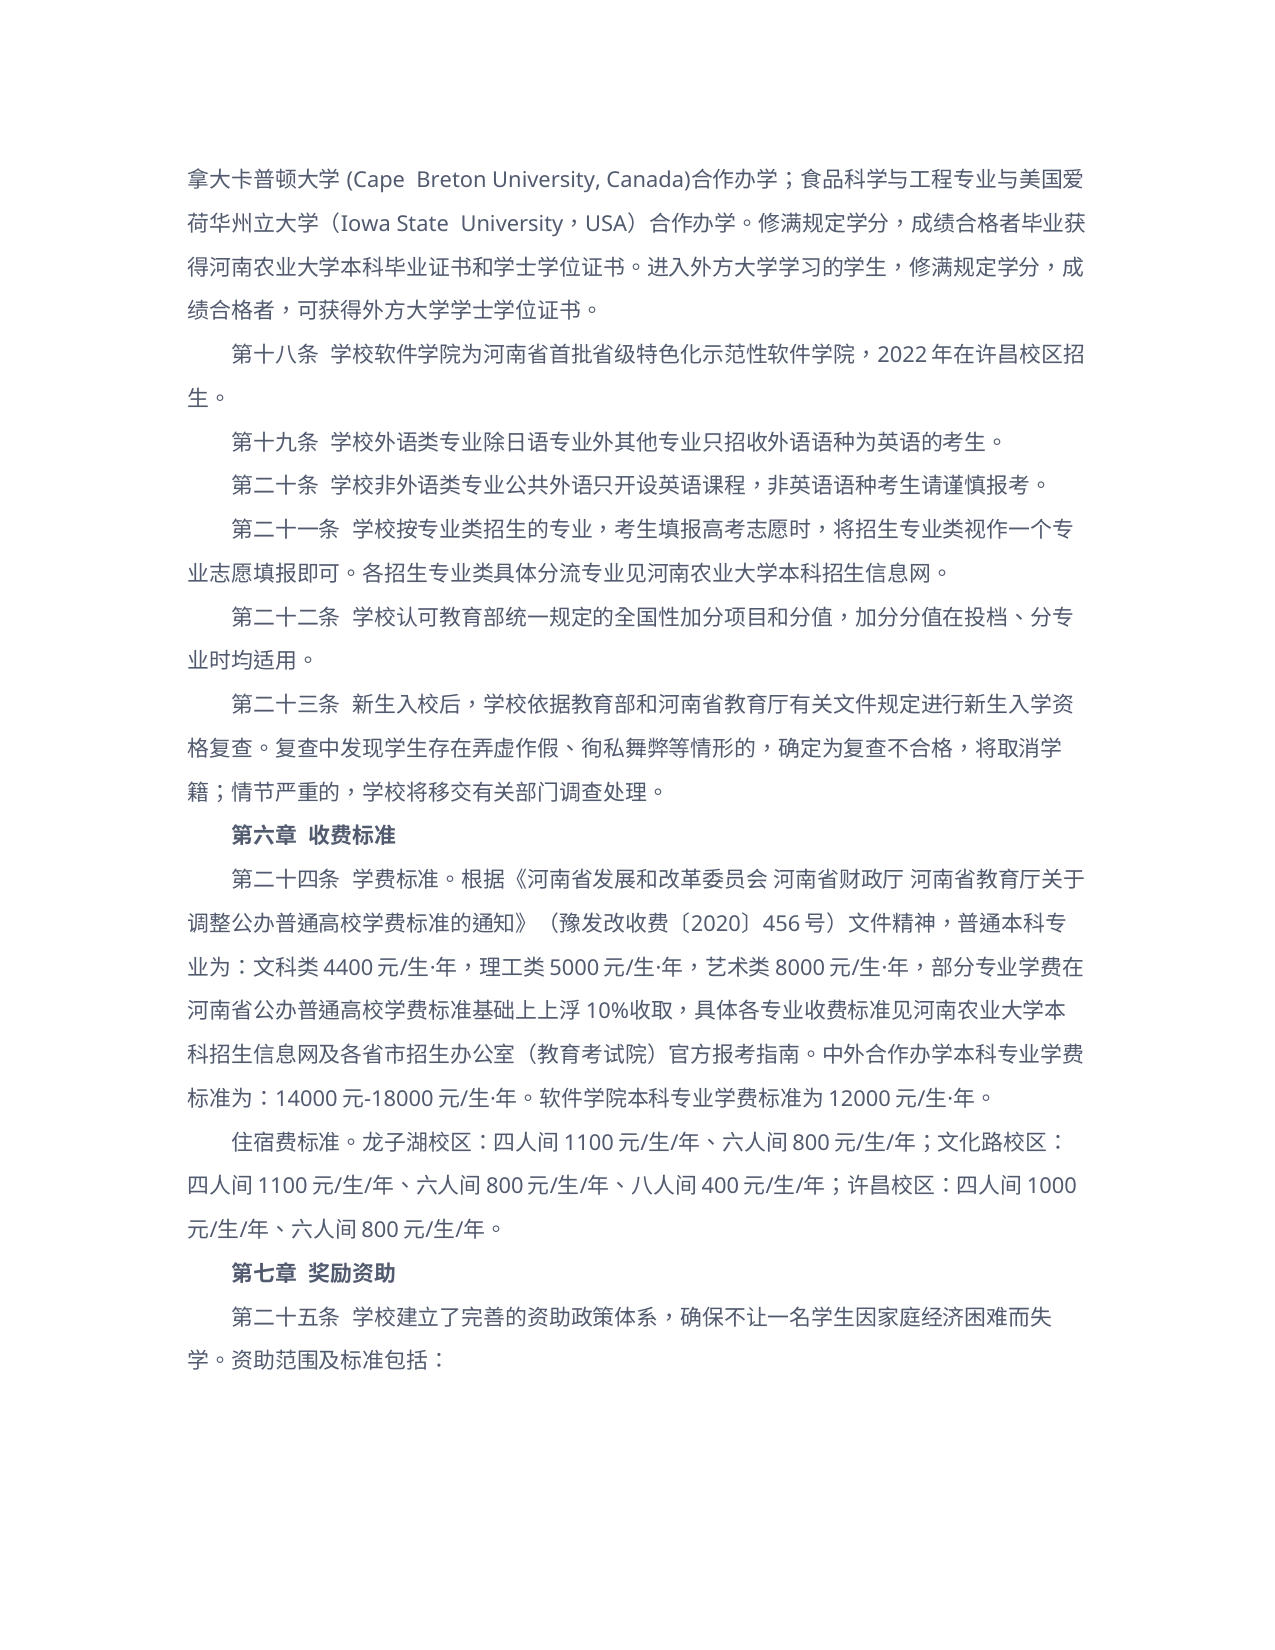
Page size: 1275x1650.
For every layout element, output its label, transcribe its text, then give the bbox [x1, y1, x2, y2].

text 第十八条 学校软件学院为河南省首批省级特色化示范性软件学院，2022年在许昌校区招生。 [187, 325, 1087, 412]
text 住宿费标准。龙子湖校区：四人间1100元/生/年、六人间800元/生/年；文化路校区：四人间1100元/生/年、六人间800元/生/年、八人间400元/生/年；许昌校区：四人间1000元/生/年、六人间800元/生/年。 [187, 1112, 1087, 1244]
text 第二十五条 学校建立了完善的资助政策体系，确保不让一名学生因家庭经济困难而失学。资助范围及标准包括： [187, 1287, 1087, 1375]
text 第二十三条 新生入校后，学校依据教育部和河南省教育厅有关文件规定进行新生入学资格复查。复查中发现学生存在弄虚作假、徇私舞弊等情形的，确定为复查不合格，将取消学籍；情节严重的，学校将移交有关部门调查处理。 [187, 675, 1087, 806]
text 第二十条 学校非外语类专业公共外语只开设英语课程，非英语语种考生请谨慎报考。 [187, 456, 1087, 500]
text 第二十一条 学校按专业类招生的专业，考生填报高考志愿时，将招生专业类视作一个专业志愿填报即可。各招生专业类具体分流专业见河南农业大学本科招生信息网。 [187, 500, 1087, 587]
text 第十九条 学校外语类专业除日语专业外其他专业只招收外语语种为英语的考生。 [187, 412, 1087, 456]
text 第二十四条 学费标准。根据《河南省发展和改革委员会 河南省财政厅 河南省教育厅关于调整公办普通高校学费标准的通知》（豫发改收费〔2020〕456号）文件精神，普通本科专业为：文科类4400元/生·年，理工类5000元/生·年，艺术类8000元/生·年，部分专业学费在河南省公办普通高校学费标准基础上上浮10%收取，具体各专业收费标准见河南农业大学本科招生信息网及各省市招生办公室（教育考试院）官方报考指南。中外合作办学本科专业学费标准为：14000元-18000元/生·年。软件学院本科专业学费标准为12000元/生·年。 [187, 850, 1087, 1112]
text 第二十二条 学校认可教育部统一规定的全国性加分项目和分值，加分分值在投档、分专业时均适用。 [187, 587, 1087, 675]
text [187, 150, 1087, 325]
text 第七章 奖励资助 [187, 1244, 1087, 1287]
text 第六章 收费标准 [187, 806, 1087, 850]
